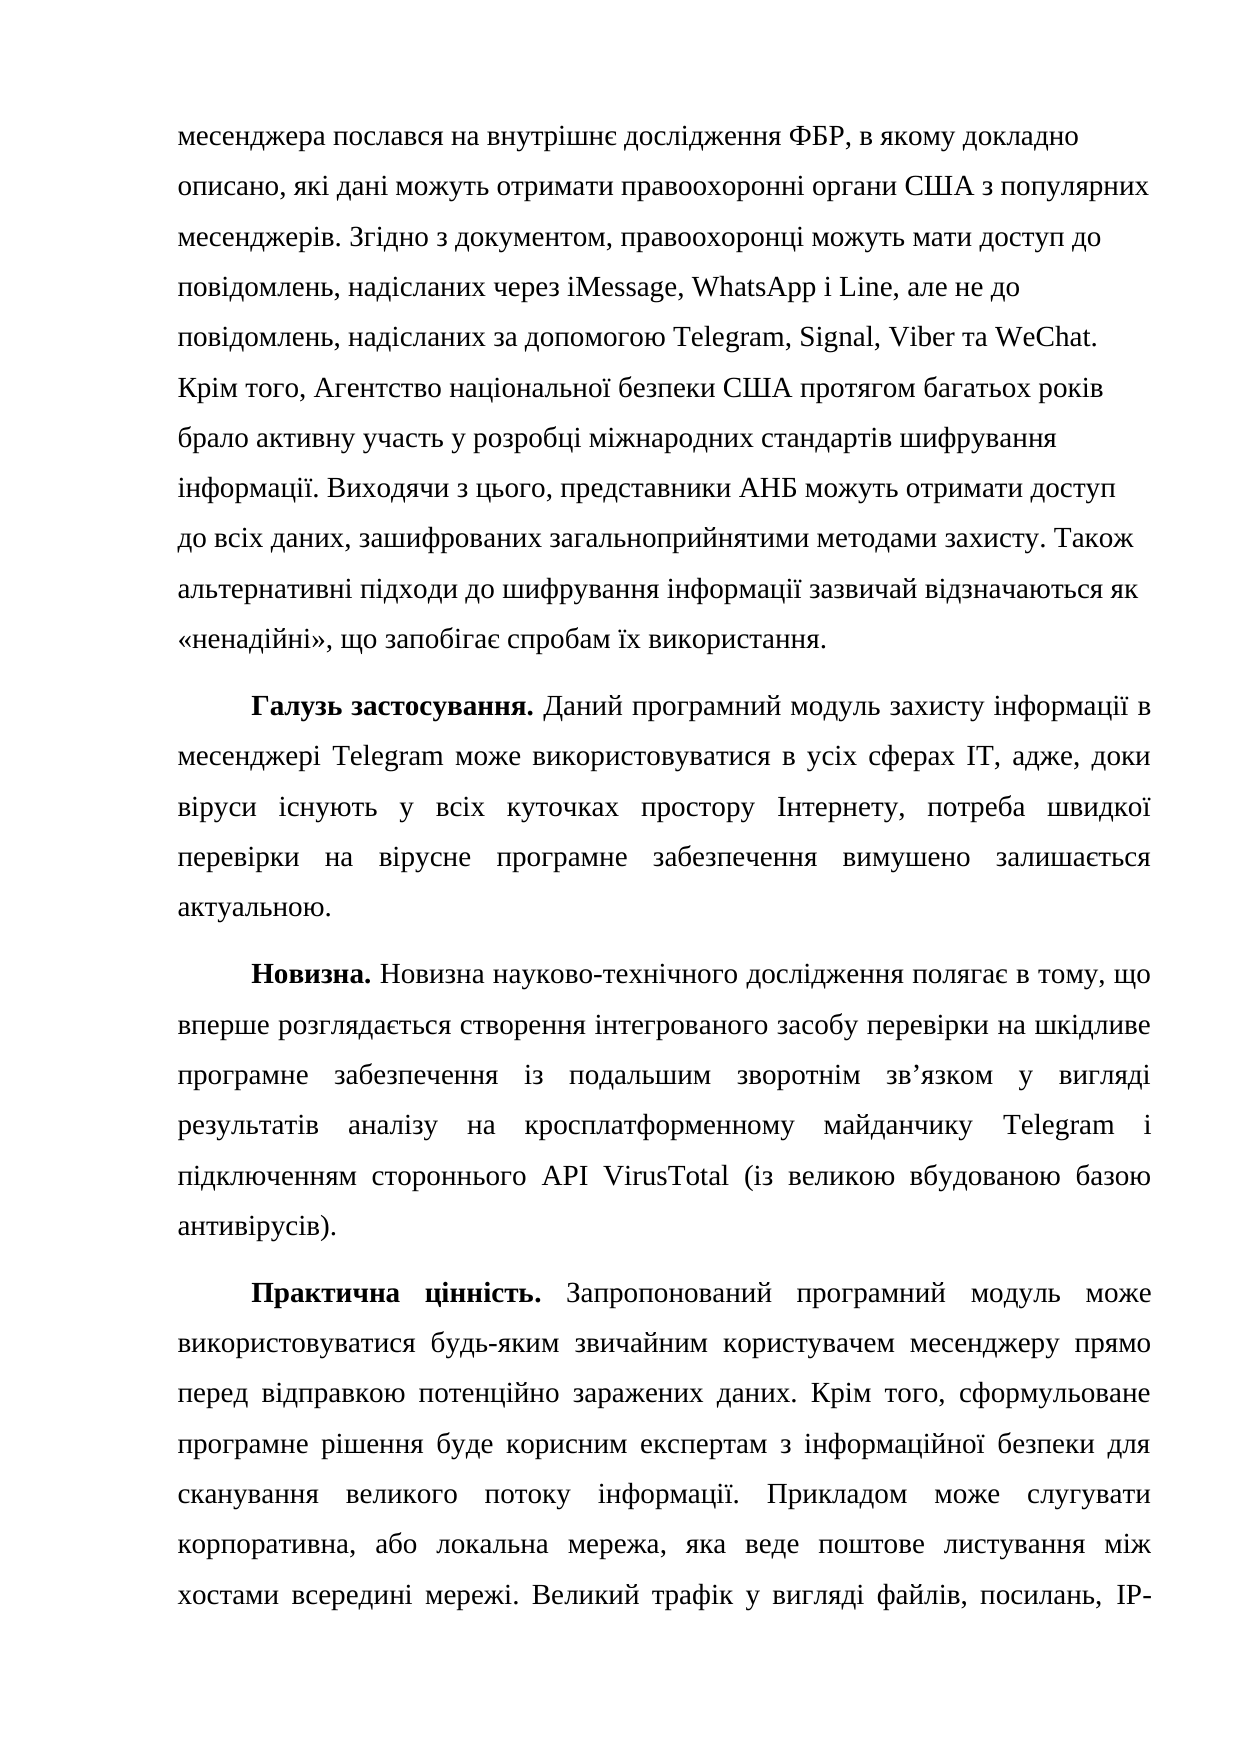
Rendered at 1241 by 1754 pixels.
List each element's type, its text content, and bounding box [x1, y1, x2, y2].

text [177, 118, 1152, 655]
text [177, 1275, 1152, 1610]
text Галузь застосування. Даний програмний модуль захисту інформації в месенджері Telegram може використовуватися в усіх сферах ІТ, адже, доки віруси існують у всіх куточках простору Інтернету, потреба швидкої перевірки на вірусне програмне забезпечення вимушено залишається актуальною. [177, 688, 1152, 923]
text Новизна. Новизна науково-технічного дослідження полягає в тому, що вперше розглядається створення інтегрованого засобу перевірки на шкідливе програмне забезпечення із подальшим зворотнім зв’язком у вигляді результатів аналізу на кросплатформенному майданчику Telegram і підключенням стороннього API VirusTotal (із великою вбудованою базою антивірусів). [177, 956, 1152, 1242]
